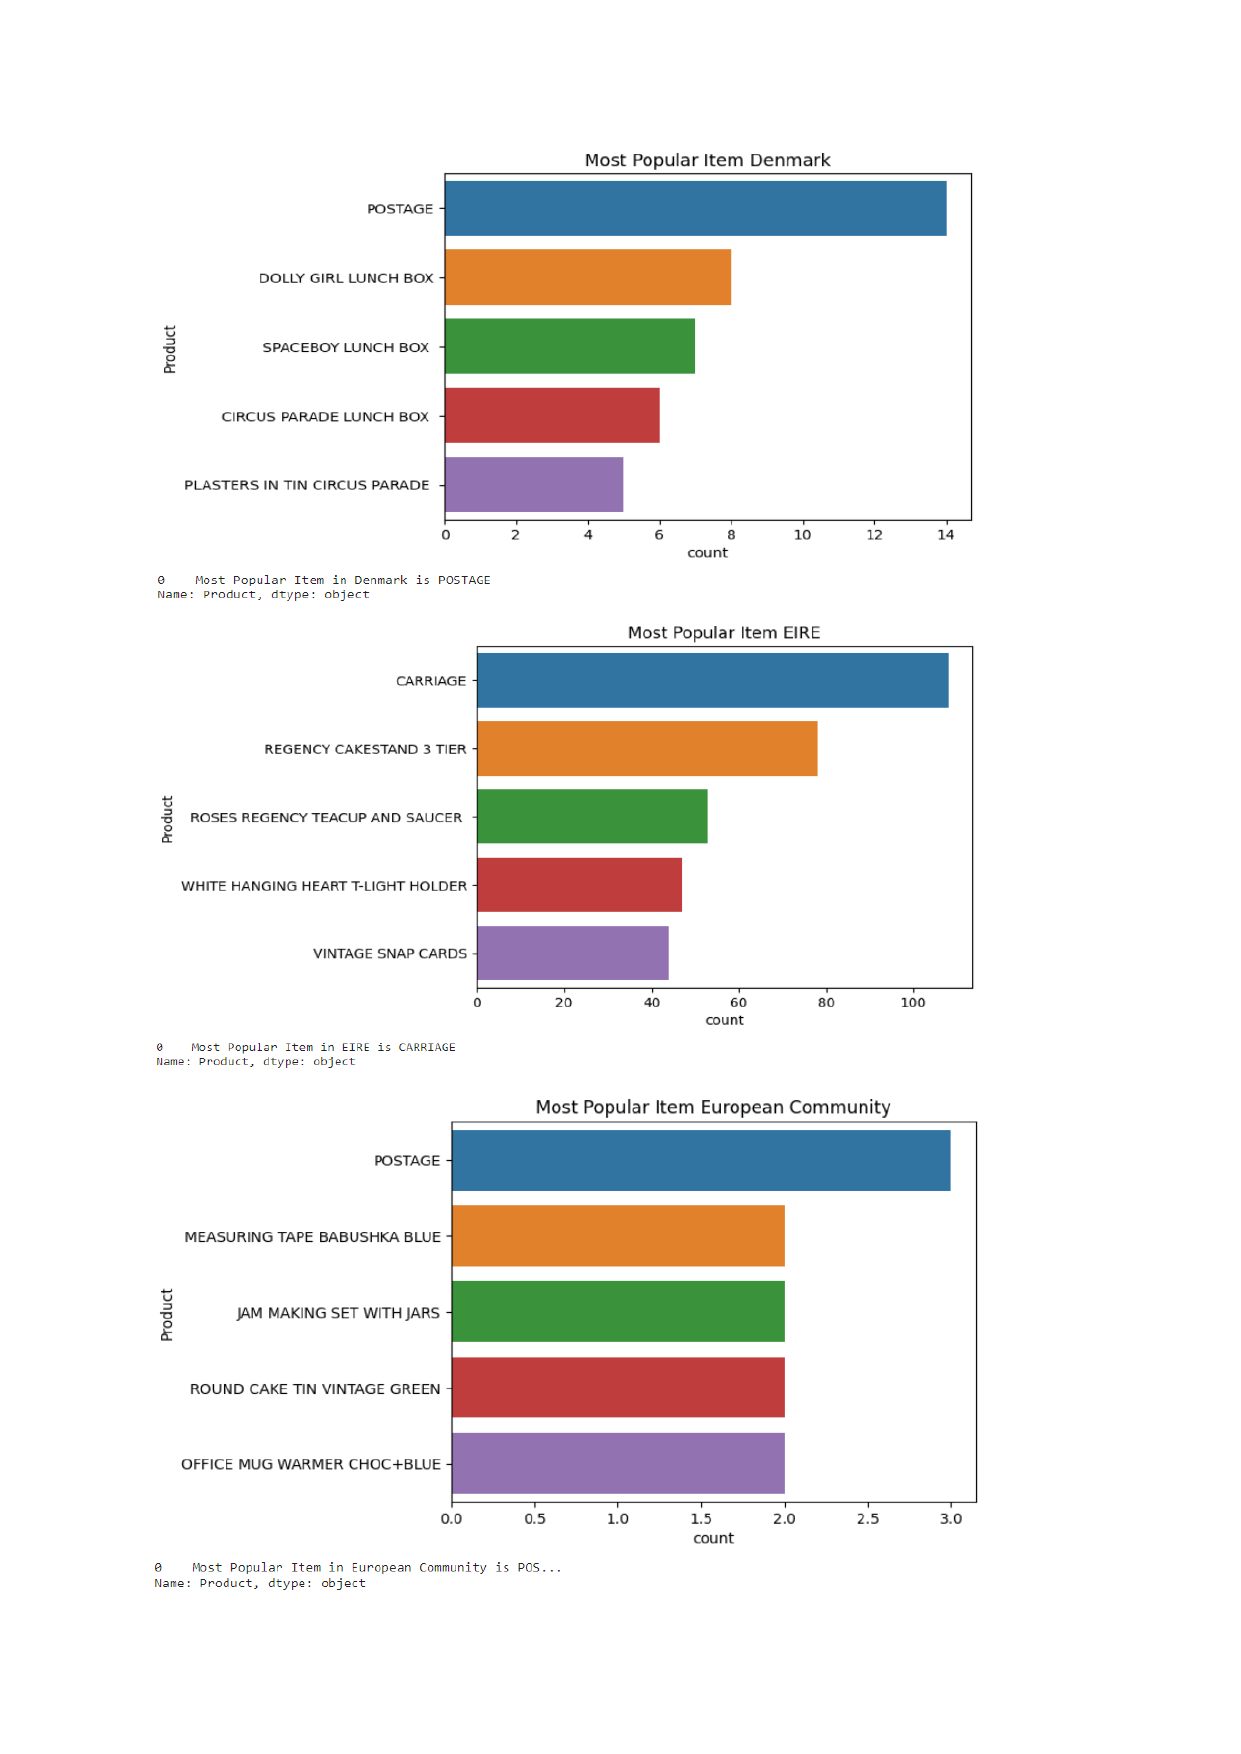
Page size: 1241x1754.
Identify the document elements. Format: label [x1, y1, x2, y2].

picture [150, 150, 981, 603]
picture [150, 621, 981, 1075]
picture [150, 1093, 989, 1600]
